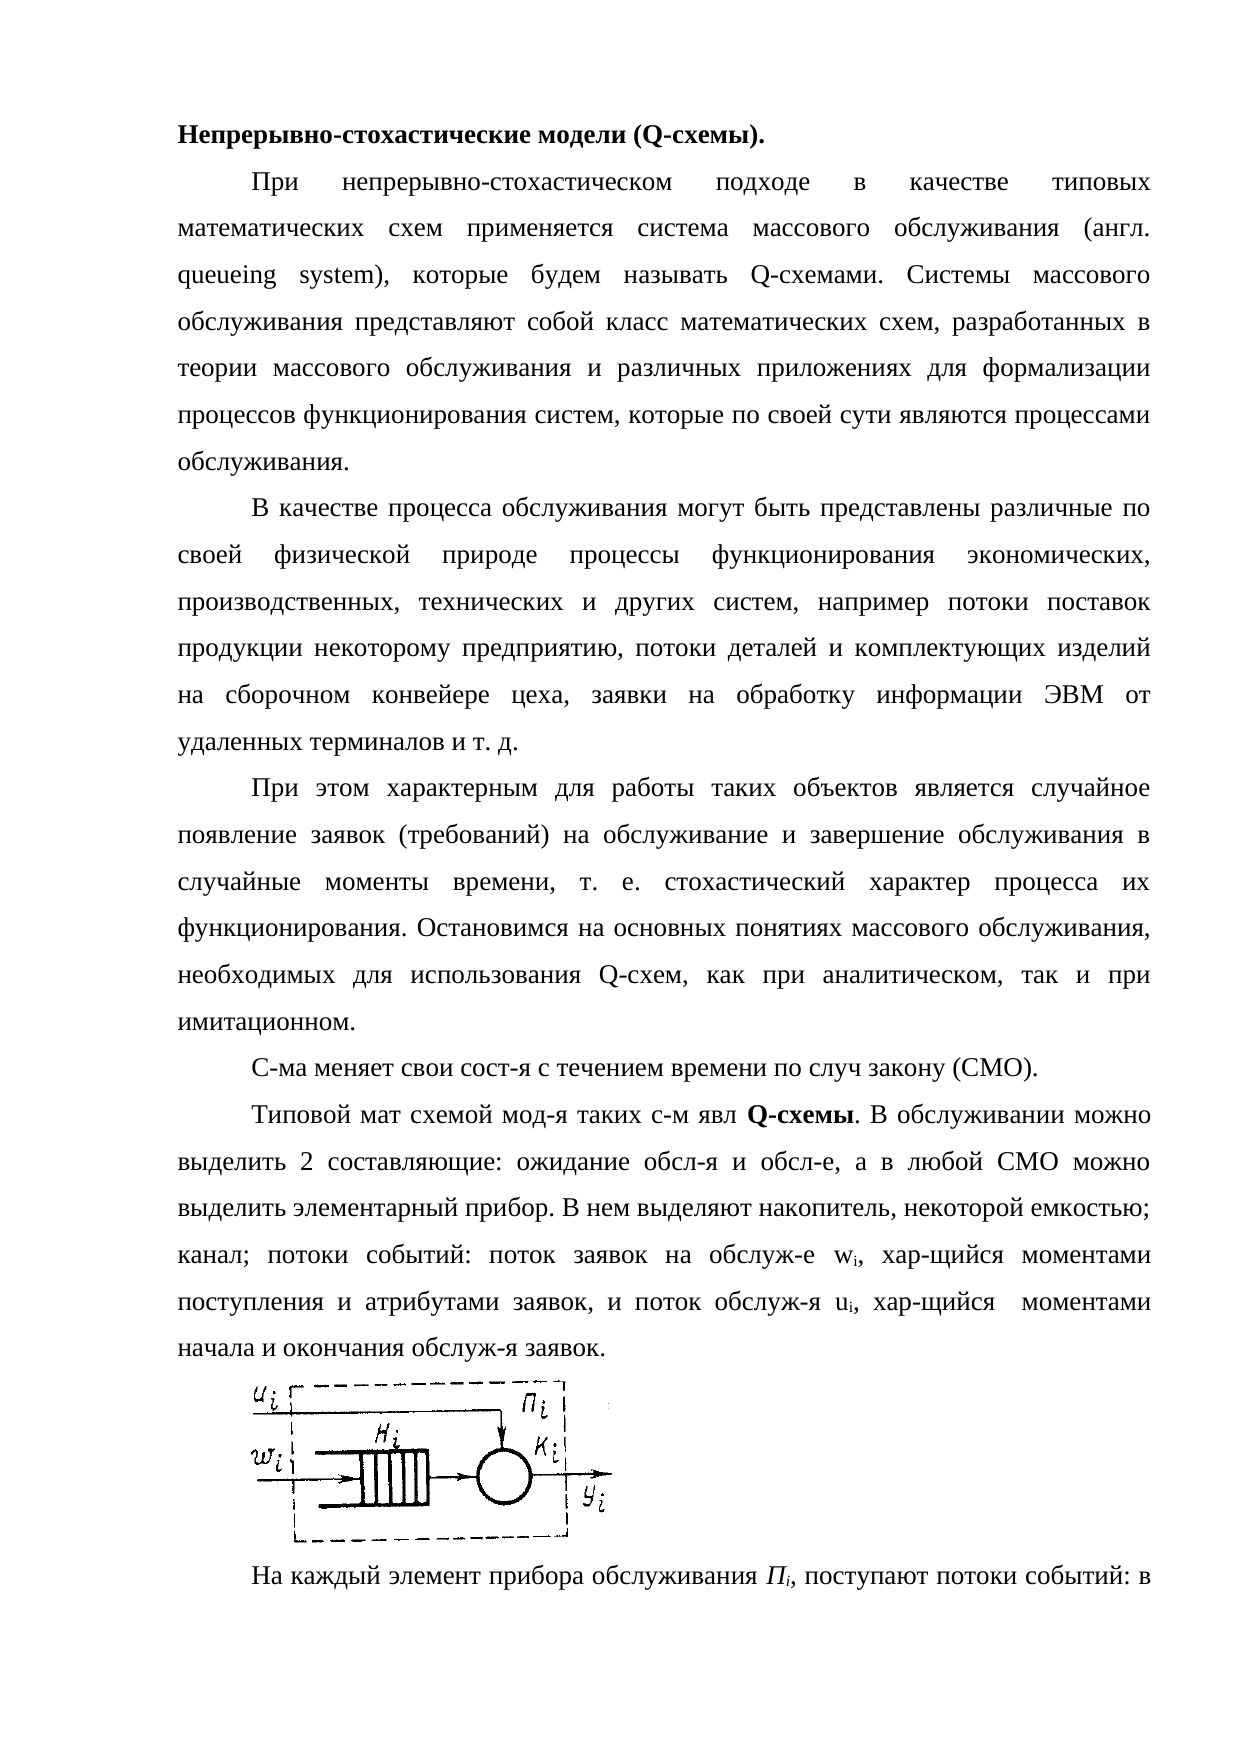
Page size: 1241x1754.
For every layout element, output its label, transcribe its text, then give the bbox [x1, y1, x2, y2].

picture [251, 1378, 612, 1543]
text При этом характерным для работы таких объектов является случайное появление заявок (требований) на обслуживание и завершение обслуживания в случайные моменты времени, т. е. стохастический характер процесса их функционирования. Остановимся на основных понятиях массового обслуживания, необходимых для использования Q-схем, как при аналитическом, так и при имитационном. [177, 771, 1152, 1036]
text При непрерывно-стохастическом подходе в качестве типовых математических схем применяется система массового обслуживания (англ. queueing system), которые будем называть Q-схемами. Системы массового обслуживания представляют собой класс математических схем, разработанных в теории массового обслуживания и различных приложениях для формализации процессов функционирования систем, которые по своей сути являются процессами обслуживания. [177, 165, 1152, 476]
text Типовой мат схемой мод-я таких с-м явл Q-схемы. В обслуживании можно выделить 2 составляющие: ожидание обсл-я и обсл-е, а в любой СМО можно выделить элементарный прибор. В нем выделяют накопитель, некоторой емкостью; канал; потоки событий: поток заявок на обслуж-е wi, хар-щийся моментами поступления и атрибутами заявок, и поток обслуж-я ui, хар-щийся моментами начала и окончания обслуж-я заявок. [177, 1098, 1152, 1363]
text Непрерывно-стохастические модели (Q-схемы). [177, 118, 1152, 149]
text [177, 1559, 1152, 1590]
text В качестве процесса обслуживания могут быть представлены различные по своей физической природе процессы функционирования экономических, производственных, технических и других систем, например потоки поставок продукции некоторому предприятию, потоки деталей и комплектующих изделий на сборочном конвейере цеха, заявки на обработку информации ЭВМ от удаленных терминалов и т. д. [177, 491, 1152, 756]
text С-ма меняет свои сост-я с течением времени по случ закону (СМО). [177, 1051, 1152, 1083]
